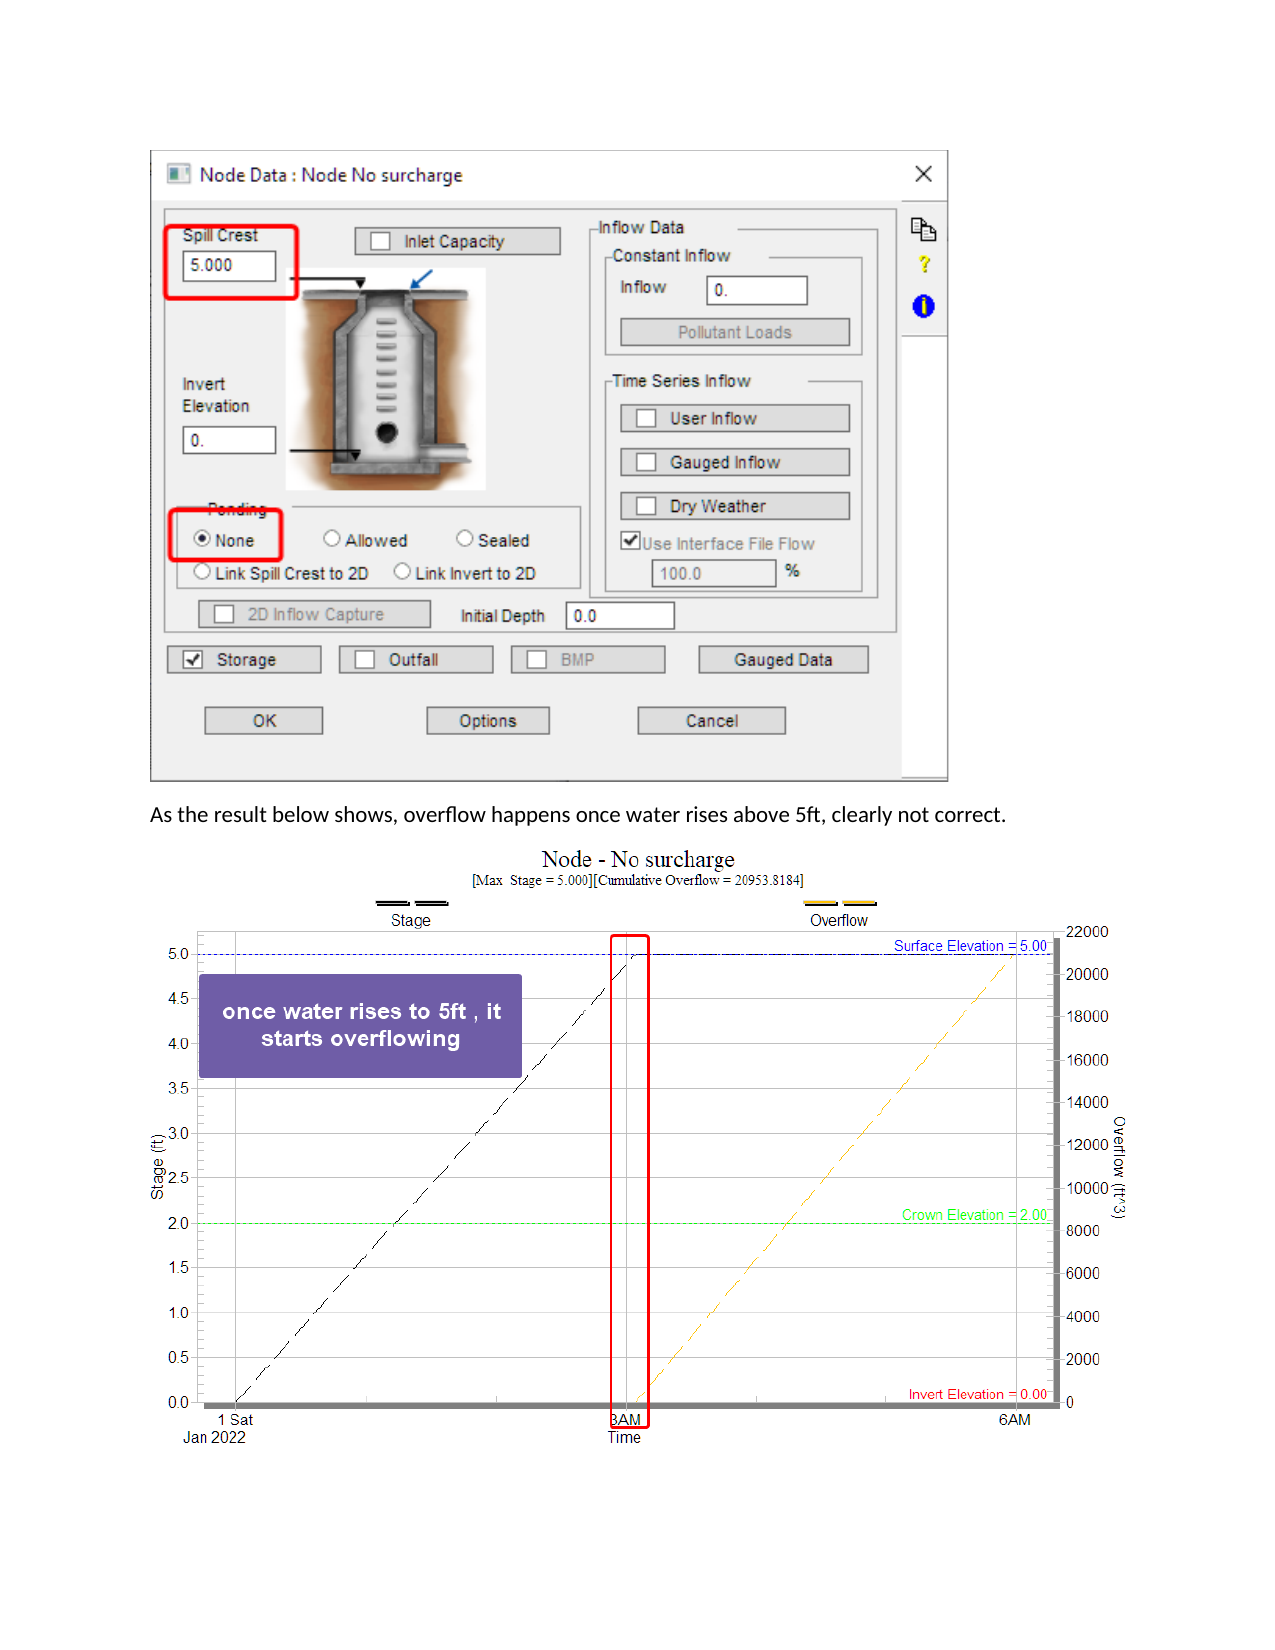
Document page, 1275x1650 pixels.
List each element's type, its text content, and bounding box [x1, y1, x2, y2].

picture [150, 846, 1125, 1450]
text As the result below shows, overflow happens once water rises above 5ft, clearly not correct. [150, 800, 1125, 828]
picture [150, 150, 949, 782]
